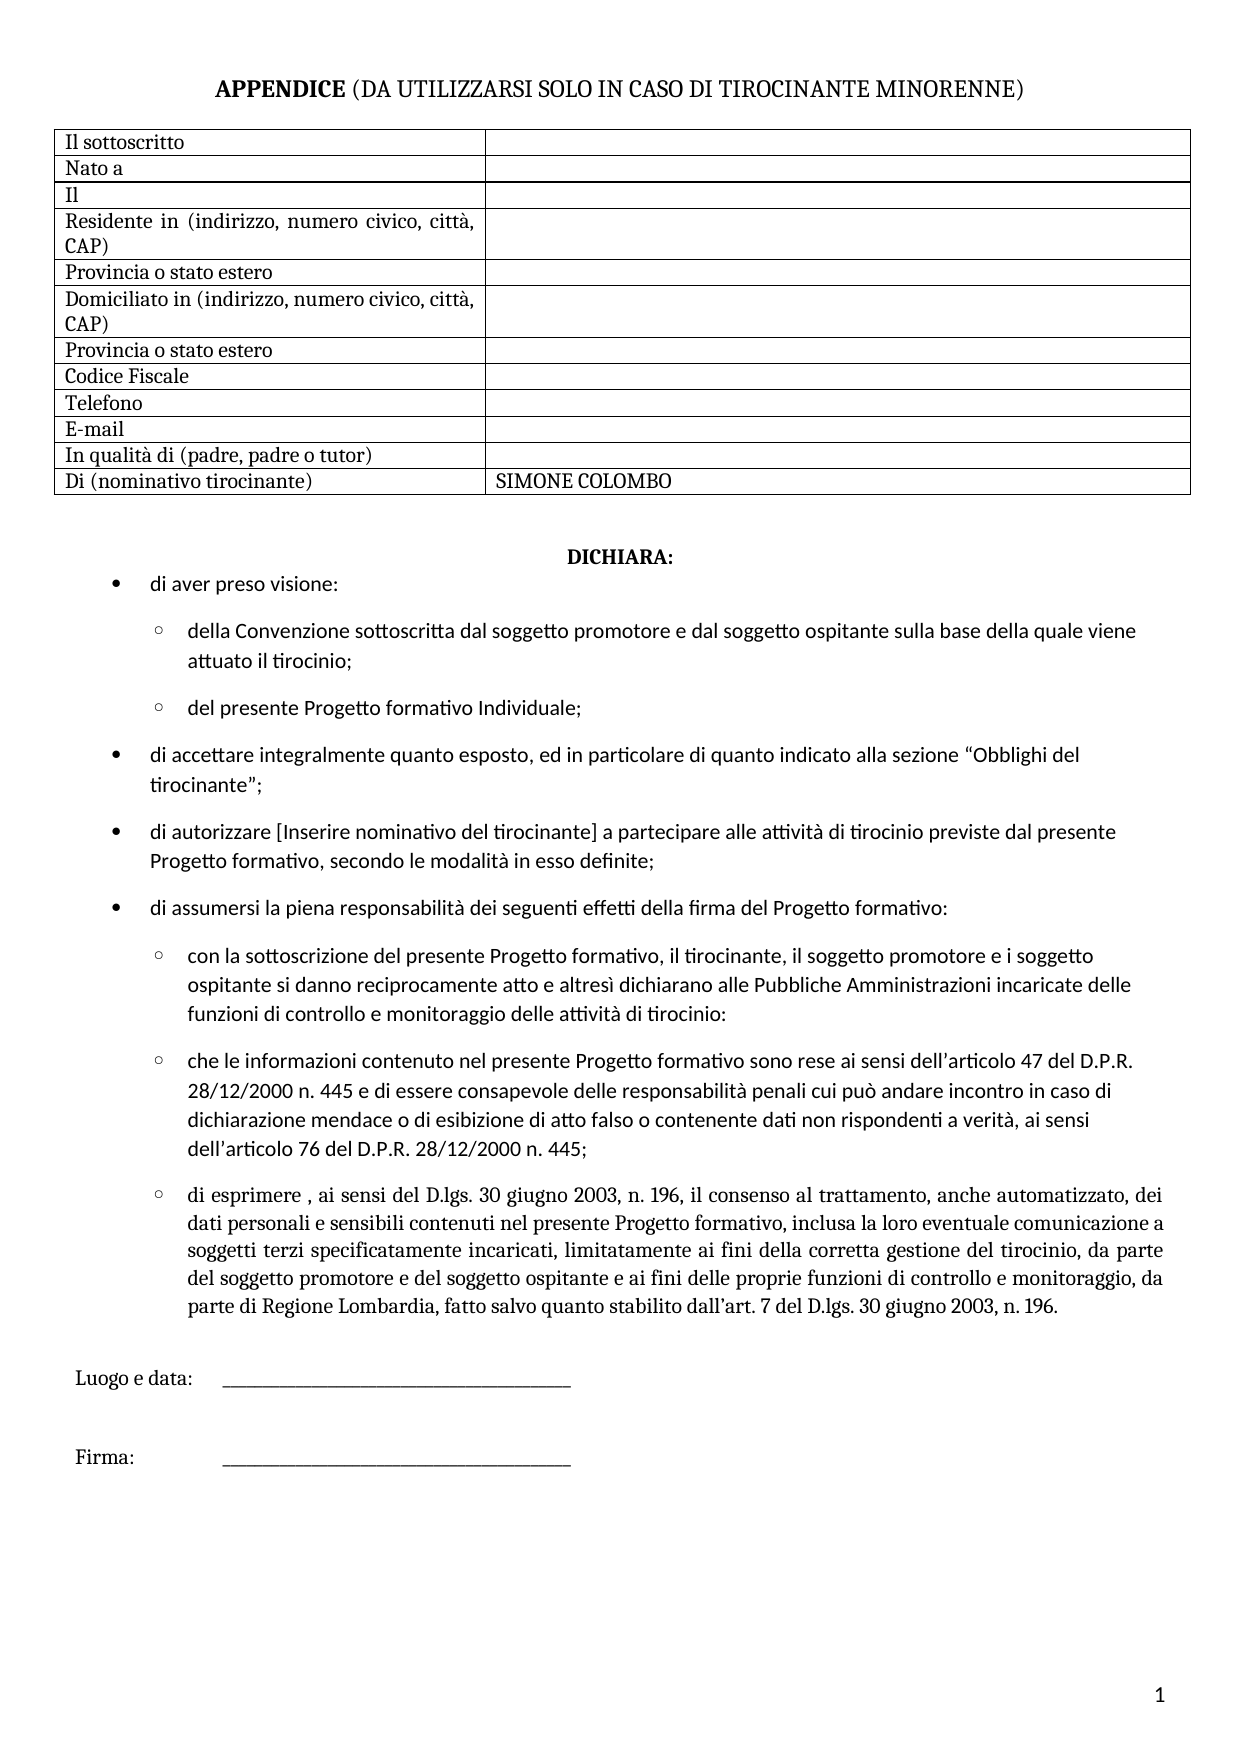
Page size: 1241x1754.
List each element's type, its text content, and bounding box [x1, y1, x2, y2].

table_cell [486, 390, 1190, 416]
table_cell [486, 209, 1190, 259]
text Luogo e data: ___________________________________________ [75, 1366, 1165, 1391]
text DICHIARA: [75, 545, 1165, 570]
text APPENDICE (DA UTILIZZARSI SOLO IN CASO DI TIROCINANTE MINORENNE) [75, 75, 1165, 104]
table_cell Di (nominativo tirocinante) [55, 469, 485, 494]
table_cell Provincia o stato estero [55, 338, 485, 363]
text Firma: ___________________________________________ [75, 1444, 1165, 1470]
table_cell In qualità di (padre, padre o tutor) [55, 443, 485, 468]
list di esprimere , ai sensi del D.lgs. 30 giugno 2003, n. 196, il consenso al trattamento, anche automatizzato, dei dati personali e sensibili contenuti nel presente Progetto formativo, inclusa la loro eventuale comunicazione a soggetti terzi specificatamente incaricati, limitatamente ai fini della corretta gestione del tirocinio, da parte del soggetto promotore e del soggetto ospitante e ai fini delle proprie funzioni di controllo e monitoraggio, da parte di Regione Lombardia, fatto salvo quanto stabilito dall’art. 7 del D.lgs. 30 giugno 2003, n. 196. [150, 1183, 1165, 1319]
list del presente Progetto formativo Individuale; [150, 694, 1165, 721]
list di accettare integralmente quanto esposto, ed in particolare di quanto indicato alla sezione “Obblighi del tirocinante”; [112, 741, 1165, 797]
table_cell [486, 286, 1190, 337]
table_cell Nato a [55, 156, 485, 181]
table_cell E-mail [55, 417, 485, 442]
table_cell [486, 338, 1190, 363]
table_cell [486, 183, 1190, 208]
table_cell Codice Fiscale [55, 364, 485, 389]
table_cell Telefono [55, 390, 485, 416]
list che le informazioni contenuto nel presente Progetto formativo sono rese ai sensi dell’articolo 47 del D.P.R. 28/12/2000 n. 445 e di essere consapevole delle responsabilità penali cui può andare incontro in caso di dichiarazione mendace o di esibizione di atto falso o contenente dati non rispondenti a verità, ai sensi dell’articolo 76 del D.P.R. 28/12/2000 n. 445; [150, 1048, 1165, 1162]
table_cell [486, 156, 1190, 181]
table_cell SIMONE COLOMBO [486, 469, 1190, 494]
list di assumersi la piena responsabilità dei seguenti effetti della firma del Progetto formativo: [112, 894, 1165, 921]
table_header Il sottoscritto [55, 130, 485, 155]
table_cell [486, 364, 1190, 389]
table_cell [486, 417, 1190, 442]
table_cell Residente in (indirizzo, numero civico, città, CAP) [55, 209, 485, 259]
table_cell [486, 443, 1190, 468]
table_cell [486, 260, 1190, 285]
table_header [486, 130, 1190, 155]
table_cell Domiciliato in (indirizzo, numero civico, città, CAP) [55, 286, 485, 337]
table_cell Il [55, 183, 485, 208]
list con la sottoscrizione del presente Progetto formativo, il tirocinante, il soggetto promotore e i soggetto ospitante si danno reciprocamente atto e altresì dichiarano alle Pubbliche Amministrazioni incaricate delle funzioni di controllo e monitoraggio delle attività di tirocinio: [150, 942, 1165, 1027]
list di autorizzare [Inserire nominativo del tirocinante] a partecipare alle attività di tirocinio previste dal presente Progetto formativo, secondo le modalità in esso definite; [112, 818, 1165, 874]
list di aver preso visione: [112, 570, 1165, 597]
list della Convenzione sottoscritta dal soggetto promotore e dal soggetto ospitante sulla base della quale viene attuato il tirocinio; [150, 618, 1165, 673]
table_cell Provincia o stato estero [55, 260, 485, 285]
